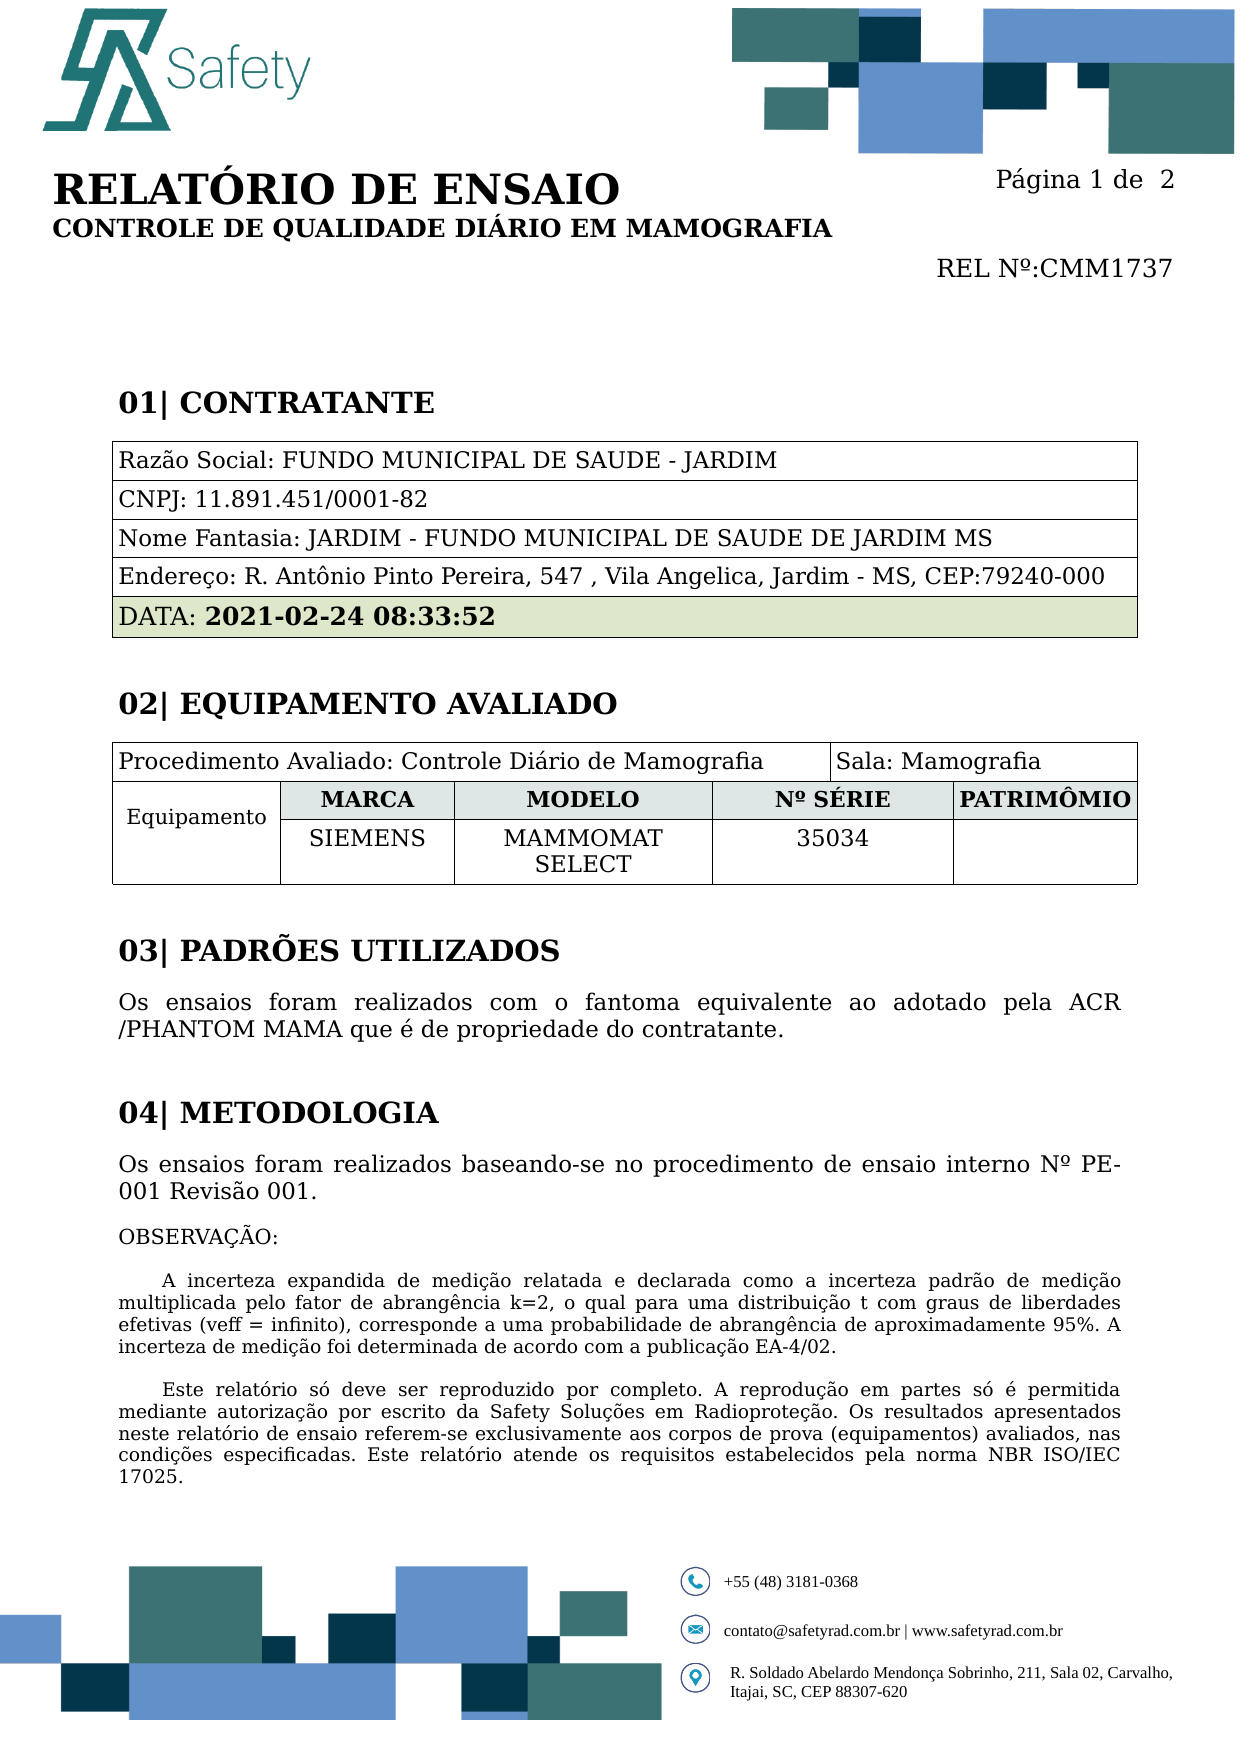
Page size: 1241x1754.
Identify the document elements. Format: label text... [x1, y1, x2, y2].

picture [731, 8, 1235, 154]
table_cell Nº SÉRIE [713, 782, 953, 819]
picture [0, 1566, 662, 1720]
text 01| CONTRATANTE [118, 386, 1122, 420]
table_header Procedimento Avaliado: Controle Diário de Mamografia [113, 743, 830, 781]
table_cell MODELO [455, 782, 712, 819]
table_cell Endereço: R. Antônio Pinto Pereira, 547 , Vila Angelica, Jardim - MS, CEP:79240-000 [113, 558, 1137, 596]
picture [680, 1663, 710, 1693]
table_cell Nome Fantasia: JARDIM - FUNDO MUNICIPAL DE SAUDE DE JARDIM MS [113, 520, 1137, 557]
table_cell MAMMOMAT SELECT [455, 820, 712, 884]
table_cell DATA: 2021-02-24 08:33:52 [113, 597, 1137, 637]
picture [42, 8, 311, 131]
text Os ensaios foram realizados baseando-se no procedimento de ensaio interno Nº PE-001 Revisão 001. [118, 1151, 1122, 1204]
table_cell 35034 [713, 820, 953, 884]
table_header Sala: Mamografia [831, 743, 1137, 781]
table_cell [954, 820, 1137, 884]
table_cell CNPJ: 11.891.451/0001-82 [113, 481, 1137, 518]
text OBSERVAÇÃO: [118, 1225, 1122, 1250]
picture [680, 1614, 710, 1644]
picture [680, 1566, 710, 1596]
text 03| PADRÕES UTILIZADOS [118, 934, 1122, 968]
table_header Razão Social: FUNDO MUNICIPAL DE SAUDE - JARDIM [113, 442, 1137, 480]
text Os ensaios foram realizados com o fantoma equivalente ao adotado pela ACR /PHANTOM MAMA que é de propriedade do contratante. [118, 989, 1122, 1042]
table_cell MARCA [281, 782, 454, 819]
text Este relatório só deve ser reproduzido por completo. A reprodução em partes só é permitida mediante autorização por escrito da Safety Soluções em Radioproteção. Os resultados apresentados neste relatório de ensaio referem-se exclusivamente aos corpos de prova (equipamentos) avaliados, nas condições especificadas. Este relatório atende os requisitos estabelecidos pela norma NBR ISO/IEC 17025. [118, 1379, 1122, 1488]
text 02| EQUIPAMENTO AVALIADO [118, 687, 1122, 721]
text 04| METODOLOGIA [118, 1096, 1122, 1130]
table_cell Equipamento [113, 782, 280, 884]
text A incerteza expandida de medição relatada e declarada como a incerteza padrão de medição multiplicada pelo fator de abrangência k=2, o qual para uma distribuição t com graus de liberdades efetivas (veff = infinito), corresponde a uma probabilidade de abrangência de aproximadamente 95%. A incerteza de medição foi determinada de acordo com a publicação EA-4/02. [118, 1271, 1122, 1358]
table_cell PATRIMÔMIO [954, 782, 1137, 819]
table_cell SIEMENS [281, 820, 454, 884]
